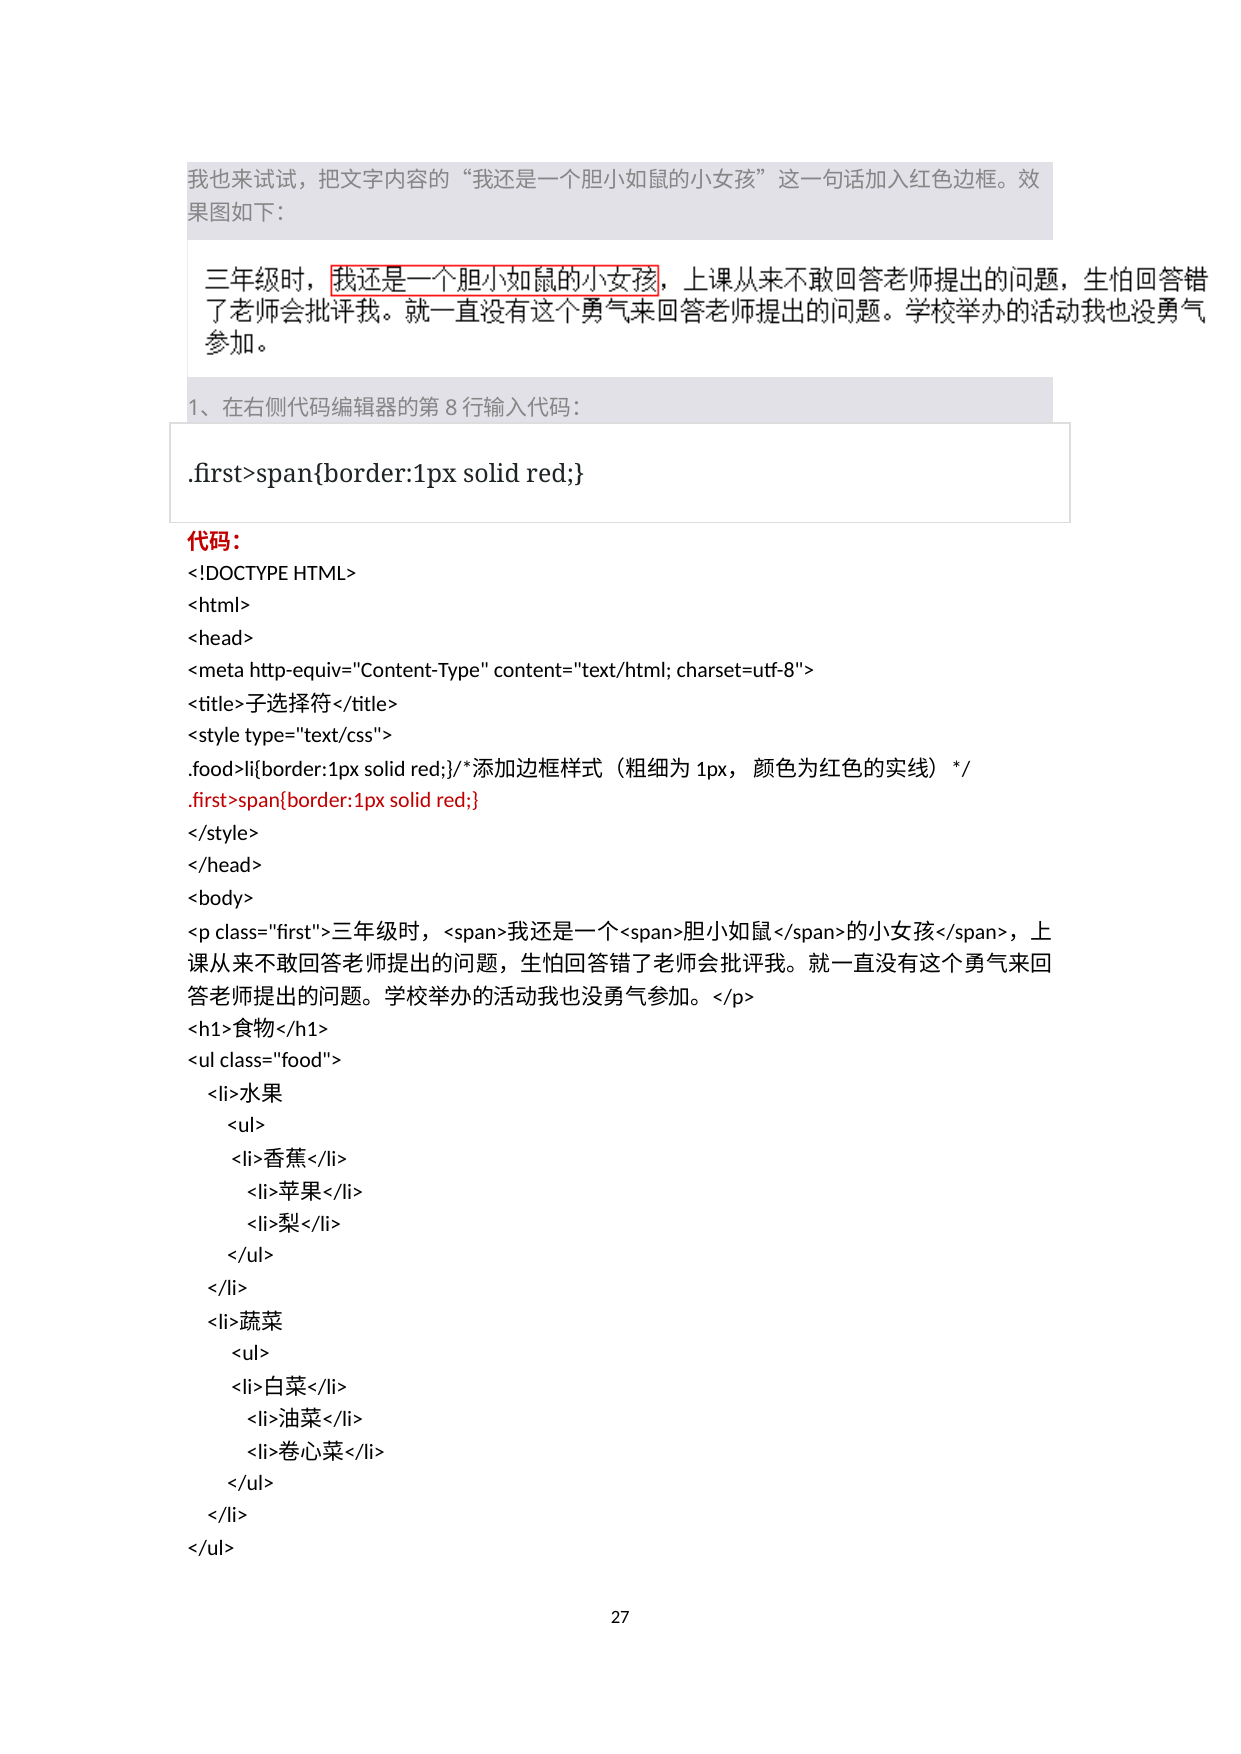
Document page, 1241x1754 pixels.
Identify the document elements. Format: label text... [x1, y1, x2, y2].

text 代码： [187, 523, 1053, 556]
text <!DOCTYPE HTML> [187, 556, 1053, 588]
text <li>梨</li> [187, 1206, 1053, 1238]
text 我也来试试，把文字内容的“我还是一个胆小如鼠的小女孩”这一句话加入红色边框。效果图如下： [187, 162, 1053, 227]
text <li>水果 [187, 1076, 1053, 1108]
text <ul class="food"> [187, 1043, 1053, 1076]
text </ul> [187, 1531, 1053, 1563]
text 1、在右侧代码编辑器的第8行输入代码： [187, 389, 1053, 422]
text <p class="first">三年级时，<span>我还是一个<span>胆小如鼠</span>的小女孩</span>，上课从来不敢回答老师提出的问题，生怕回答错了老师会批评我。就一直没有这个勇气来回答老师提出的问题。学校举办的活动我也没勇气参加。</p> [187, 913, 1053, 1011]
text .food>li{border:1px solid red;}/*添加边框样式（粗细为1px， 颜色为红色的实线）*/ [187, 751, 1053, 783]
text <title>子选择符</title> [187, 686, 1053, 718]
text <li>油菜</li> [187, 1401, 1053, 1433]
text <style type="text/css"> [187, 718, 1053, 751]
text </ul> [187, 1466, 1053, 1498]
text <li>蔬菜 [187, 1303, 1053, 1336]
text <ul> [187, 1336, 1053, 1368]
text <h1>食物</h1> [187, 1011, 1053, 1043]
text <meta http-equiv="Content-Type" content="text/html; charset=utf-8"> [187, 653, 1053, 686]
text </li> [187, 1271, 1053, 1303]
text <html> [187, 588, 1053, 621]
text </style> [187, 816, 1053, 848]
text .first>span{border:1px solid red;} [171, 424, 1069, 522]
text .first>span{border:1px solid red;} [187, 783, 1053, 816]
text <ul> [187, 1108, 1053, 1141]
picture [187, 240, 1227, 377]
text <head> [187, 621, 1053, 653]
text <li>香蕉</li> [187, 1141, 1053, 1173]
text </head> [187, 848, 1053, 881]
text <li>卷心菜</li> [187, 1433, 1053, 1466]
text <li>苹果</li> [187, 1173, 1053, 1206]
text </li> [187, 1498, 1053, 1531]
text <li>白菜</li> [187, 1368, 1053, 1401]
text <body> [187, 881, 1053, 913]
text </ul> [187, 1238, 1053, 1271]
